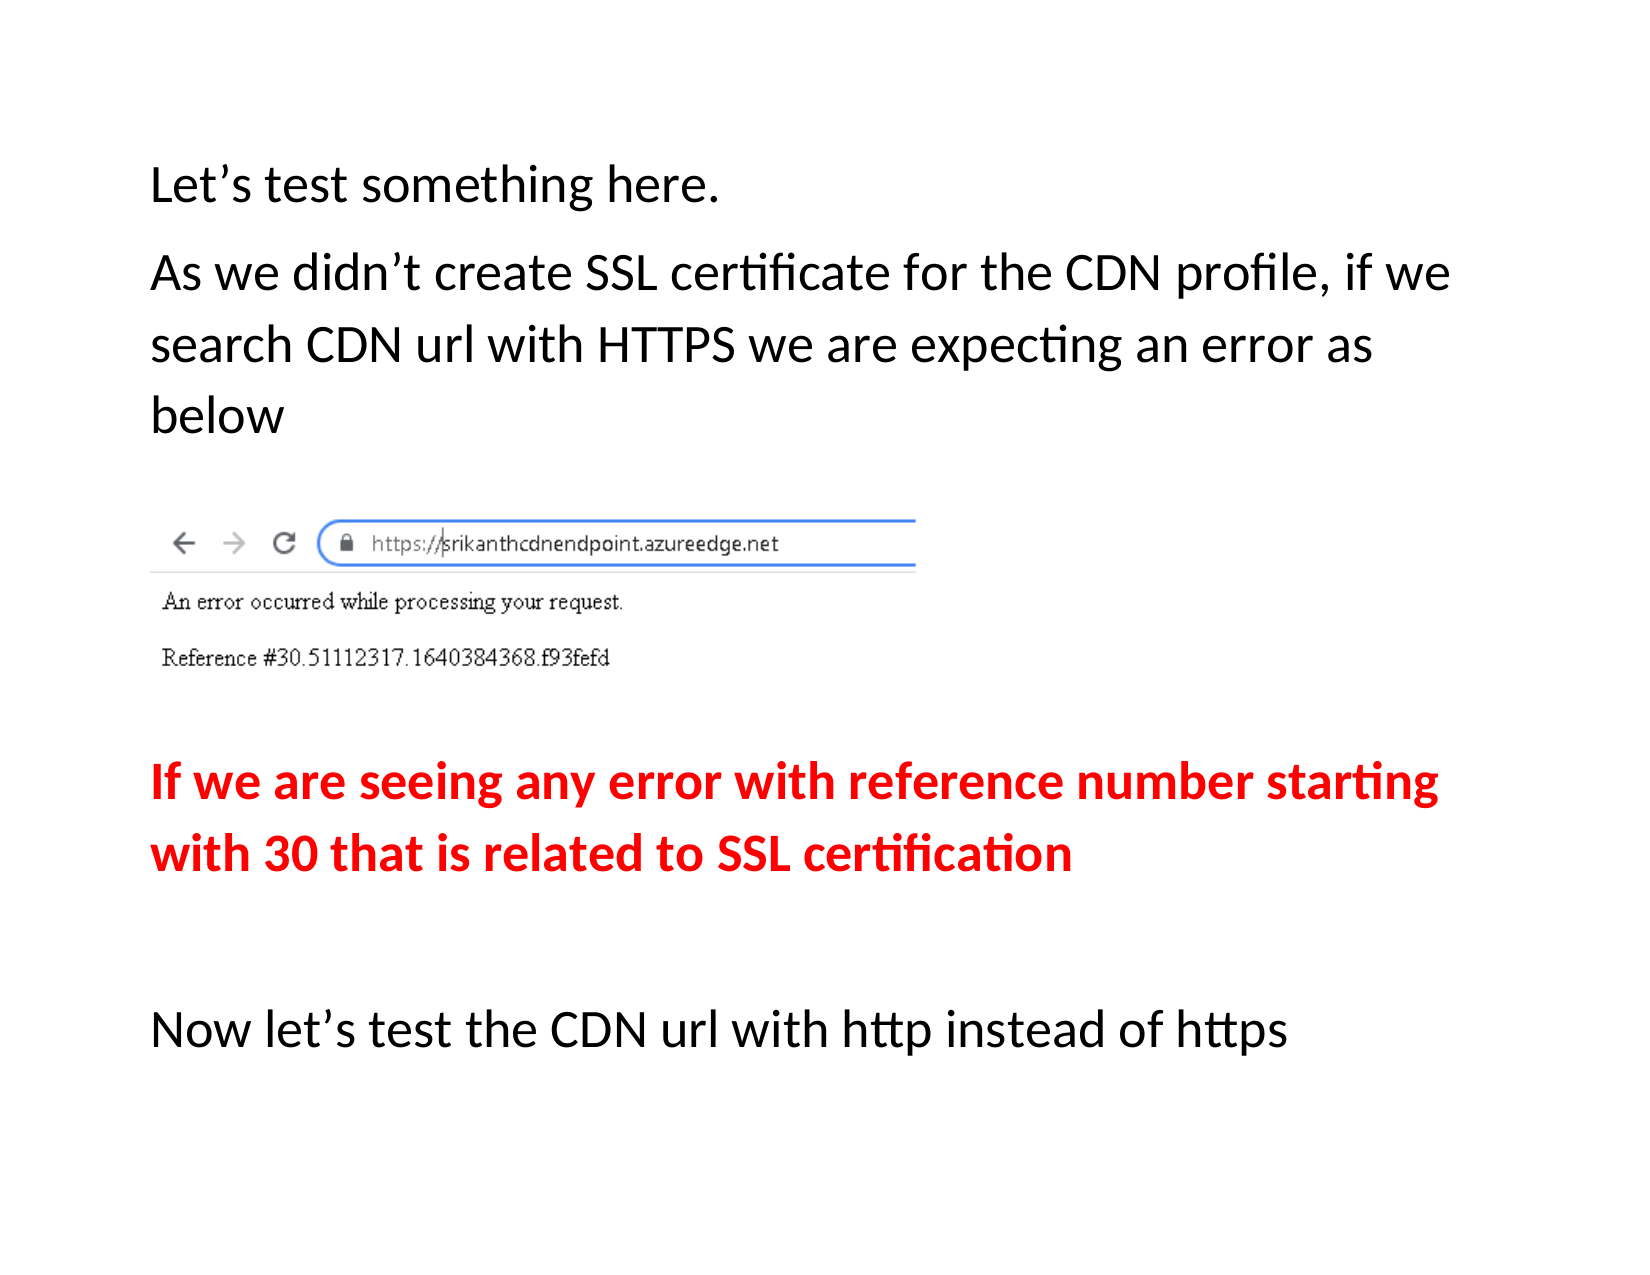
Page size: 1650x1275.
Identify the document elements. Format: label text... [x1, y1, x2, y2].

text Let’s test something here. [150, 150, 1500, 216]
text If we are seeing any error with reference number starting with 30 that is related to SSL certification [150, 747, 1500, 884]
text Now let’s test the CDN url with http instead of https [150, 994, 1500, 1061]
text As we didn’t create SSL certificate for the CDN profile, if we search CDN url with HTTPS we are expecting an error as below [150, 238, 1500, 447]
picture [150, 515, 916, 729]
